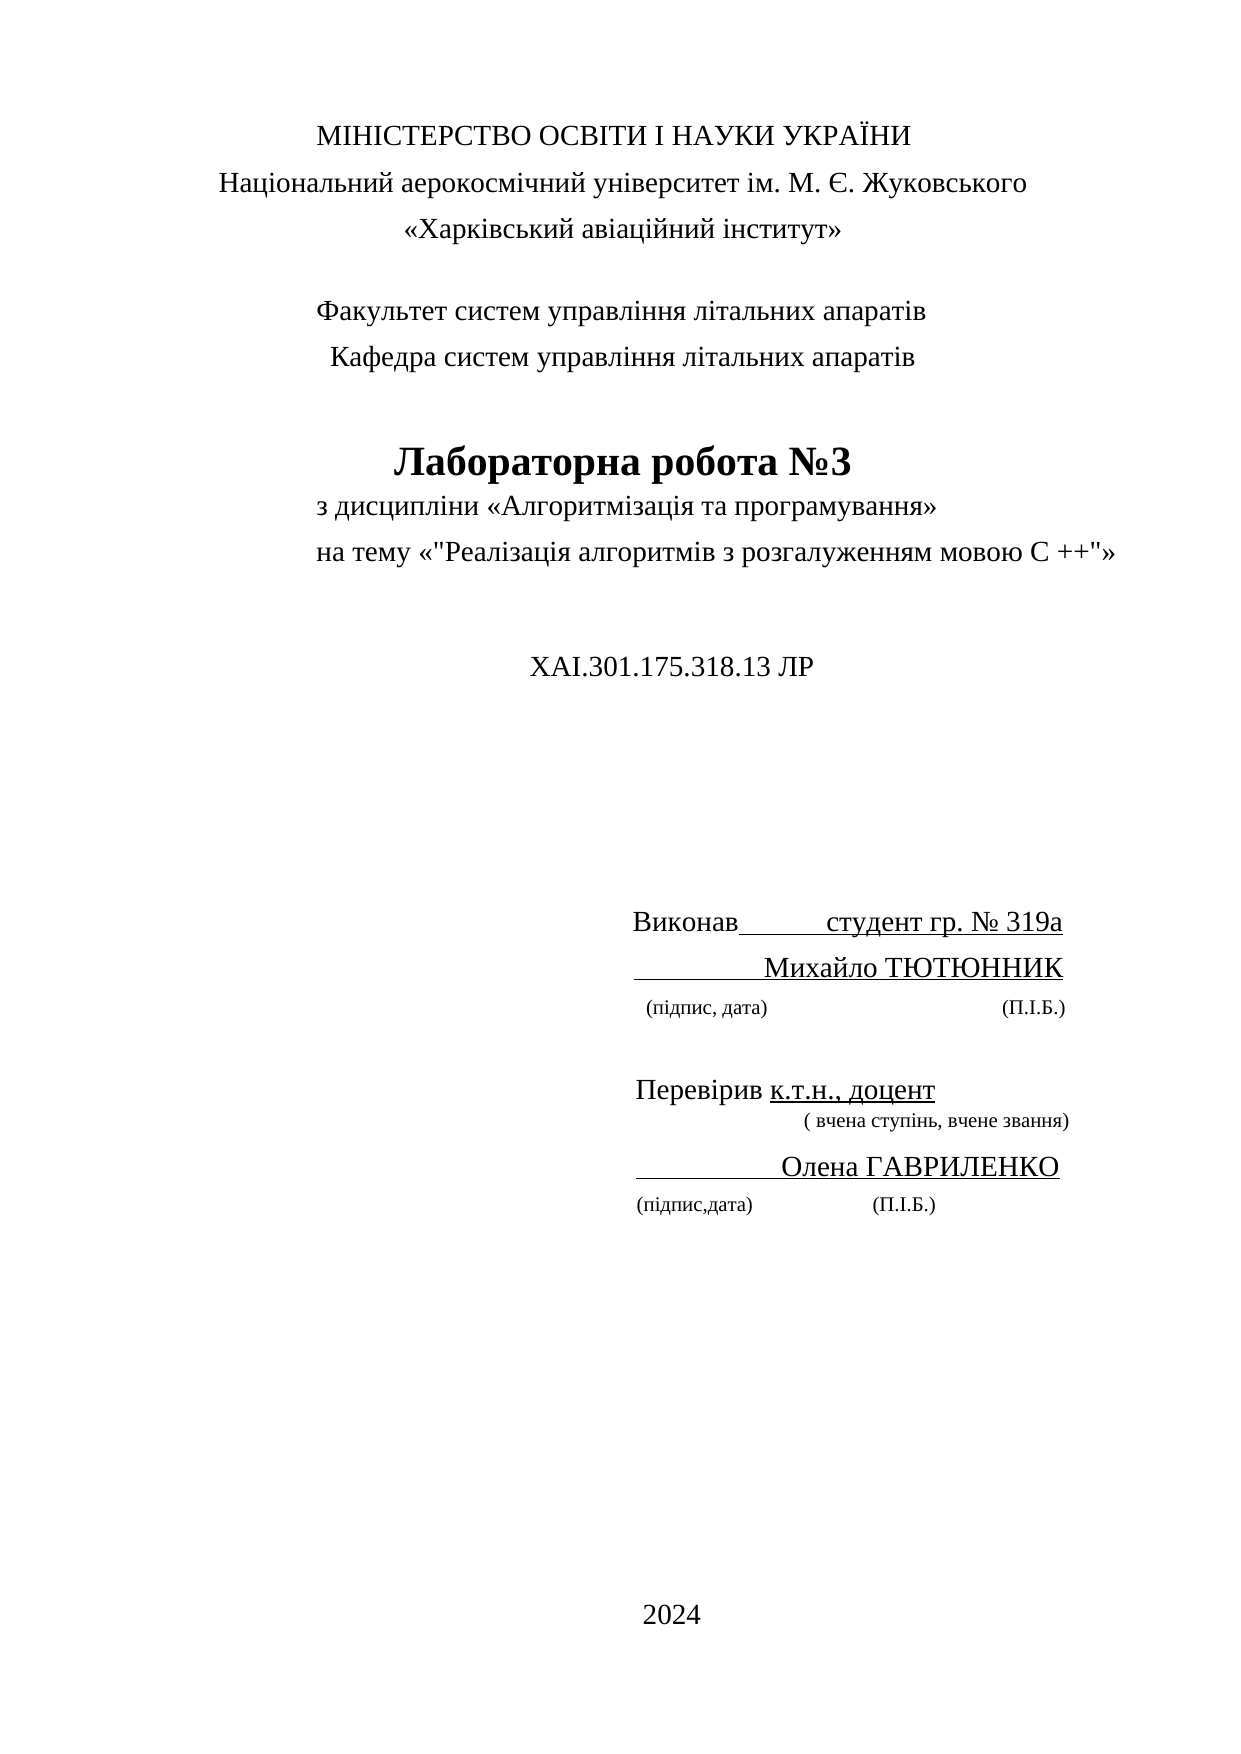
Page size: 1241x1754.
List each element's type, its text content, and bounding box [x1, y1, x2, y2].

text Виконав студент гр. № 319а [545, 904, 1152, 938]
text Лабораторна робота №3 [394, 436, 1152, 484]
text Михайло ТЮТЮННИК [545, 950, 1152, 983]
text Національний аерокосмічний університет ім. М. Є. Жуковського [218, 165, 1152, 198]
text Перевірив к.т.н., доцент [635, 1072, 1152, 1106]
text ХАІ.301.175.318.13 ЛР [192, 649, 1152, 683]
text (підпис, дата) (П.І.Б.) [177, 995, 1152, 1019]
text на тему «"Реалізація алгоритмів з розгалуженням мовою С ++"» [316, 534, 1152, 568]
text «Харківський авіаційний інститут» [403, 211, 1152, 245]
text з дисципліни «Алгоритмізація та програмування» [316, 488, 1152, 521]
text ( вчена ступінь, вчене звання) [177, 1108, 1097, 1132]
text Олена ГАВРИЛЕНКО (підпис,дата) (П.І.Б.) [635, 1149, 1152, 1218]
text МІНІСТЕРСТВО ОСВІТИ І НАУКИ УКРАЇНИ [316, 118, 1152, 152]
text Кафедра систем управління літальних апаратів [330, 339, 1152, 373]
text 2024 [192, 1597, 1152, 1631]
text Факультет систем управління літальних апаратів [316, 293, 1152, 326]
